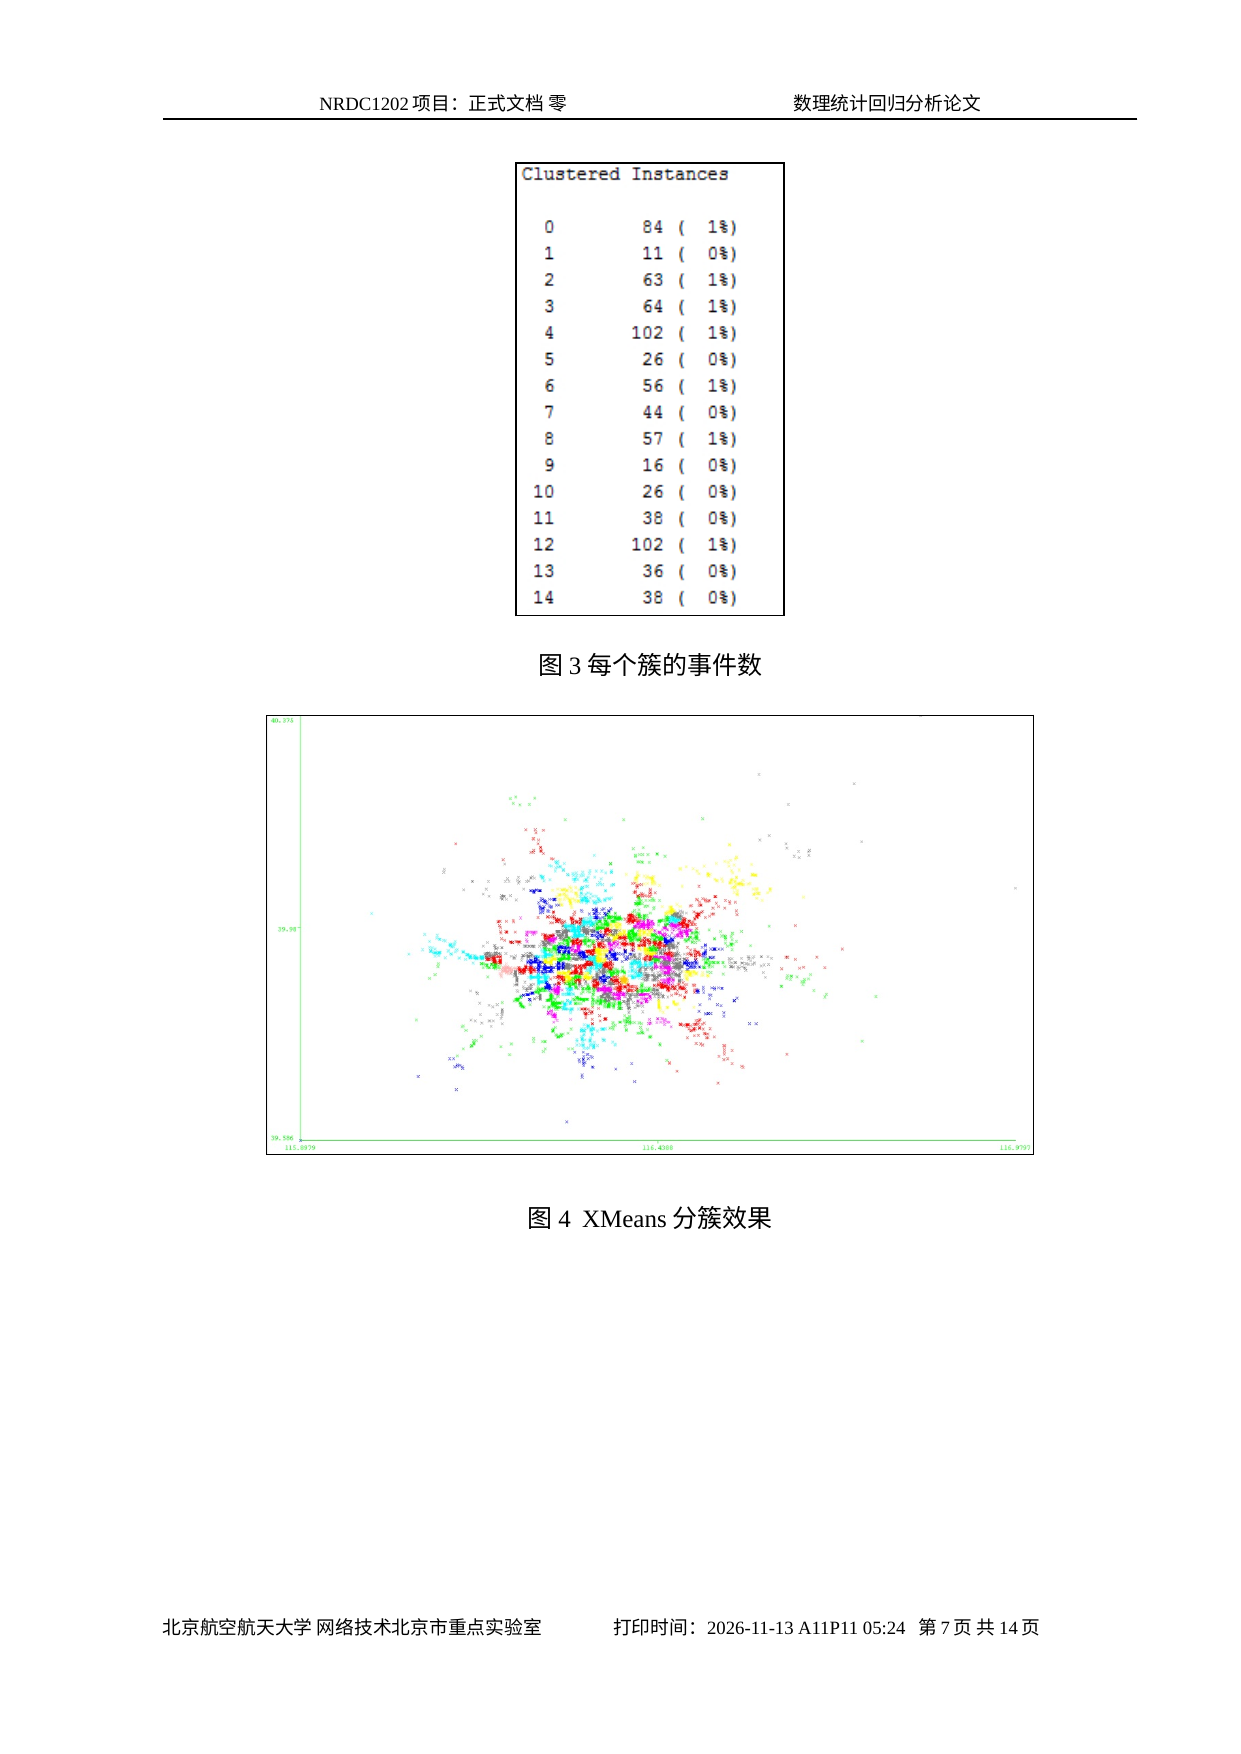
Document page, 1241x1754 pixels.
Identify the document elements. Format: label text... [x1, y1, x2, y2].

text 图 3 每个簇的事件数 [162, 631, 1137, 696]
picture [517, 164, 783, 615]
text 图 4 XMeans 分簇效果 [162, 1184, 1137, 1249]
picture [267, 716, 1033, 1154]
